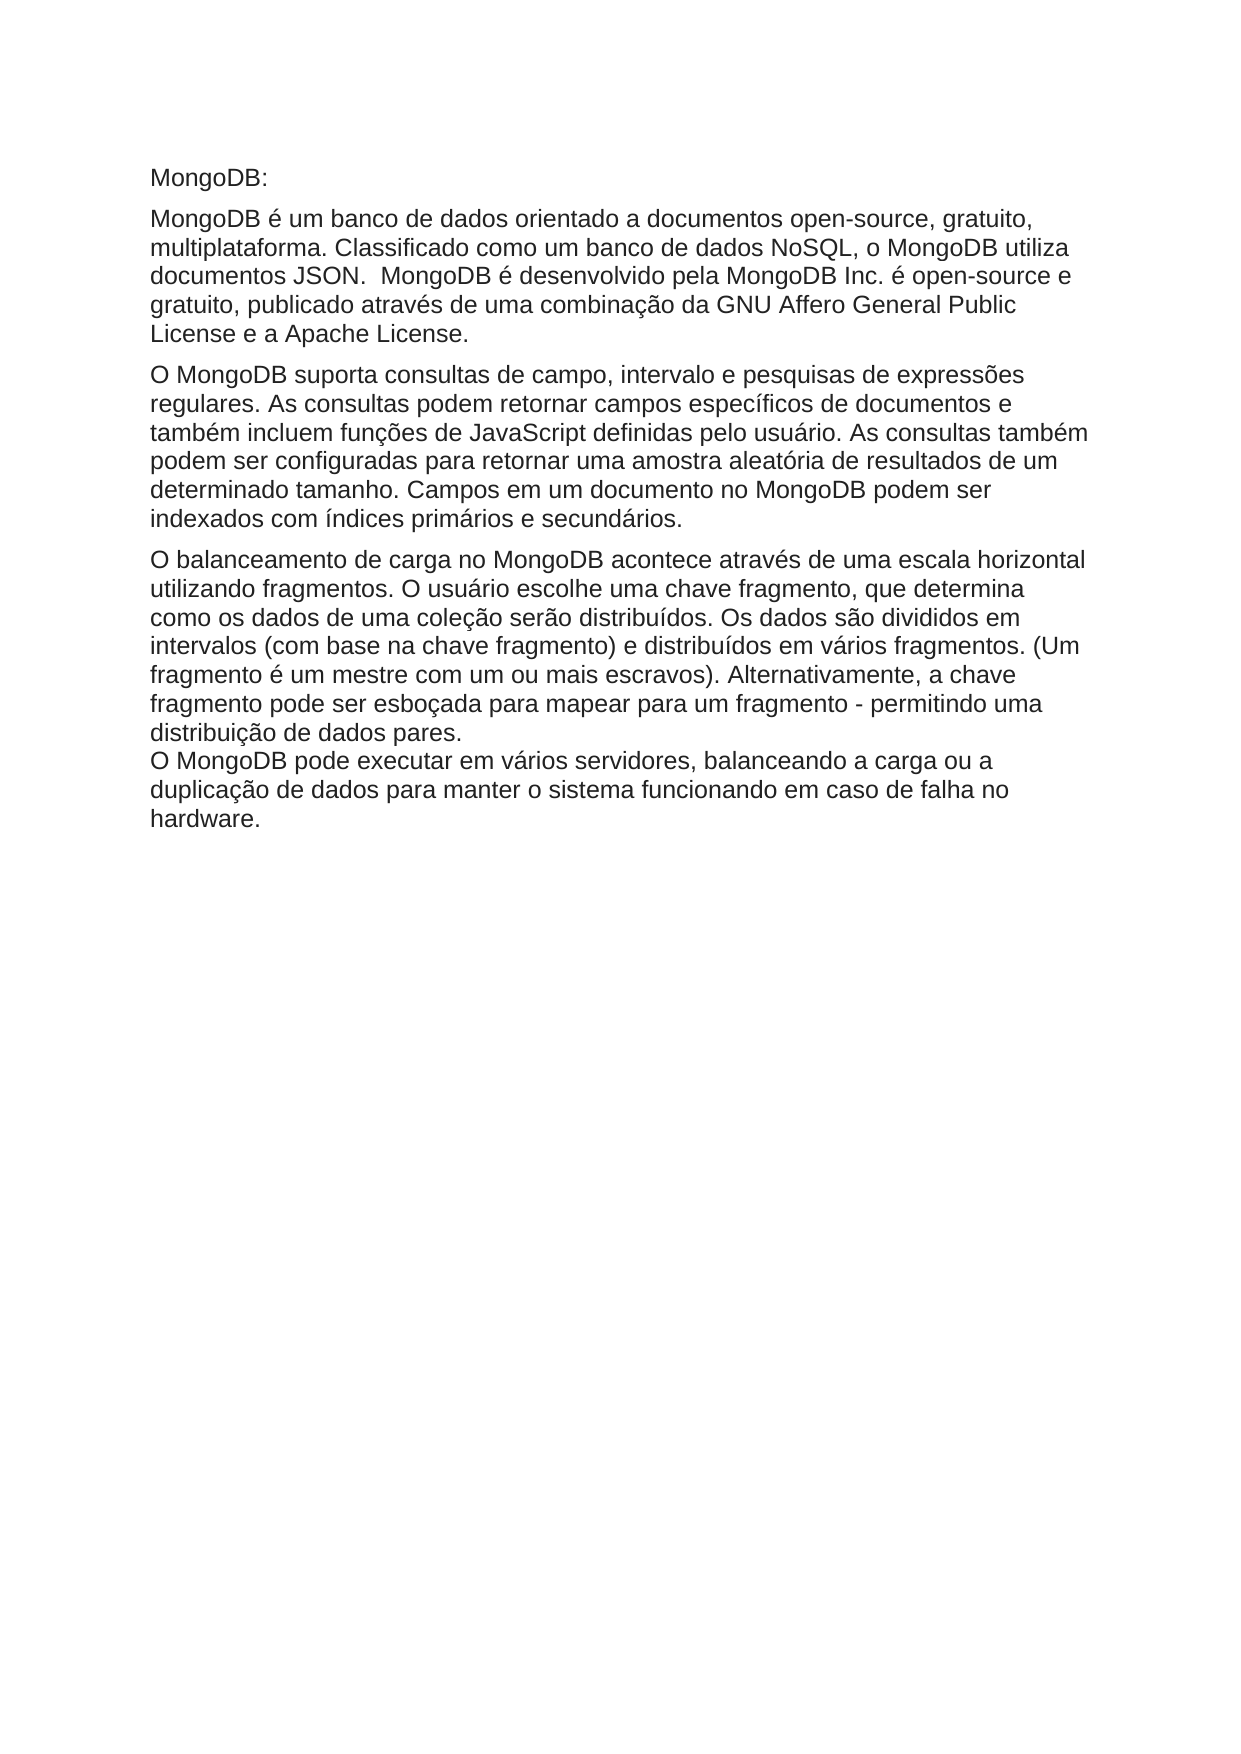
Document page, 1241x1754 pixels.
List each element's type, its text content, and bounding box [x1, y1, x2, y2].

text MongoDB é um banco de dados orientado a documentos open-source, gratuito, multiplataforma. Classificado como um banco de dados NoSQL, o MongoDB utiliza documentos JSON. MongoDB é desenvolvido pela MongoDB Inc. é open-source e gratuito, publicado através de uma combinação da GNU Affero General Public License e a Apache License. [150, 204, 1090, 347]
text O MongoDB suporta consultas de campo, intervalo e pesquisas de expressões regulares. As consultas podem retornar campos específicos de documentos e também incluem funções de JavaScript definidas pelo usuário. As consultas também podem ser configuradas para retornar uma amostra aleatória de resultados de um determinado tamanho. Campos em um documento no MongoDB podem ser indexados com índices primários e secundários. [150, 360, 1090, 532]
text MongoDB: [150, 162, 1090, 191]
text O balanceamento de carga no MongoDB acontece através de uma escala horizontal utilizando fragmentos. O usuário escolhe uma chave fragmento, que determina como os dados de uma coleção serão distribuídos. Os dados são divididos em intervalos (com base na chave fragmento) e distribuídos em vários fragmentos. (Um fragmento é um mestre com um ou mais escravos). Alternativamente, a chave fragmento pode ser esboçada para mapear para um fragmento - permitindo uma distribuição de dados pares. O MongoDB pode executar em vários servidores, balanceando a carga ou a duplicação de dados para manter o sistema funcionando em caso de falha no hardware. [150, 545, 1090, 832]
